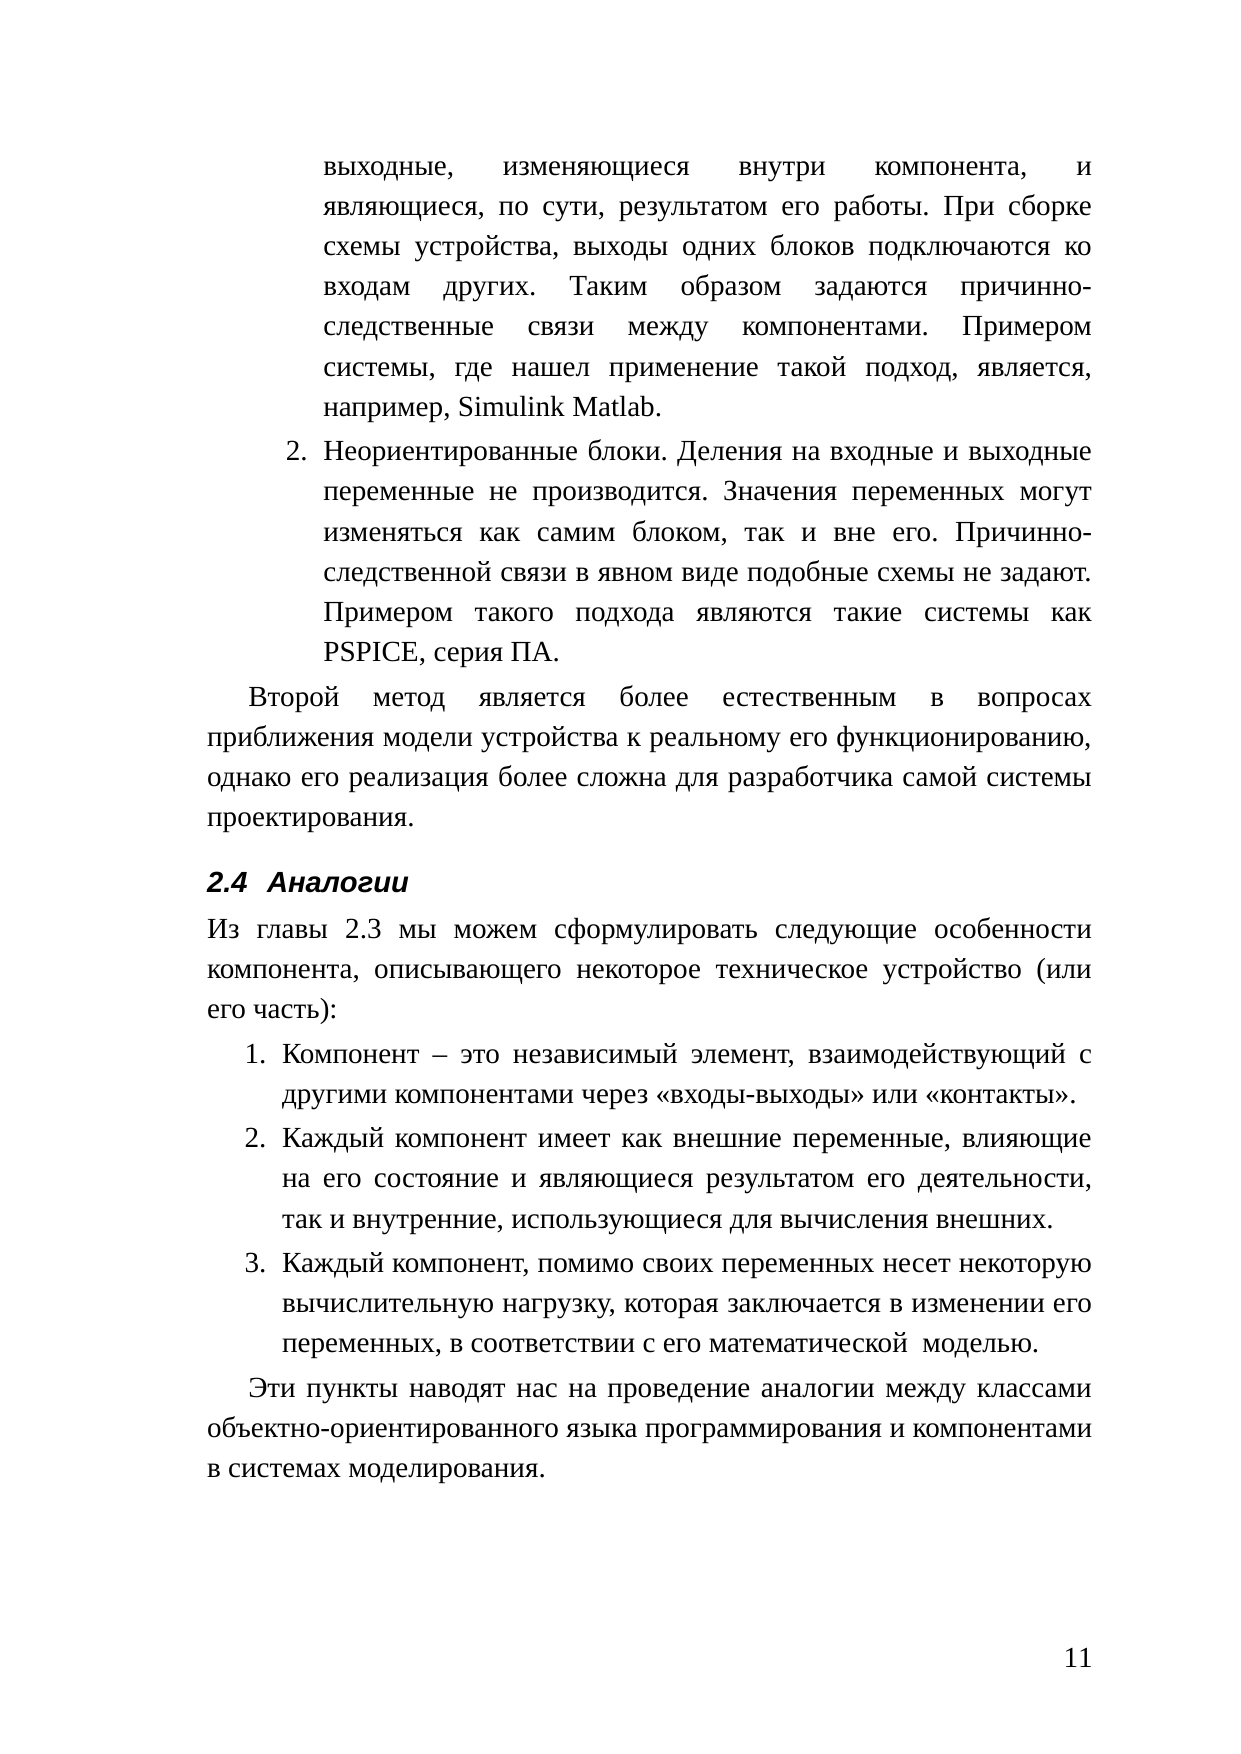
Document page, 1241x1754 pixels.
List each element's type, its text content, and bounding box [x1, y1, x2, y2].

list Неориентированные блоки. Деления на входные и выходные переменные не производится. Значения переменных могут изменяться как самим блоком, так и вне его. Причинно-следственной связи в явном виде подобные схемы не задают. Примером такого подхода являются такие системы как PSPICE, серия ПА. [286, 433, 1092, 668]
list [286, 148, 1092, 422]
list Каждый компонент, помимо своих переменных несет некоторую вычислительную нагрузку, которая заключается в изменении его переменных, в соответствии с его математической моделью. [244, 1245, 1092, 1359]
subtitle Аналогии [207, 864, 1092, 898]
text Эти пункты наводят нас на проведение аналогии между классами объектно-ориентированного языка программирования и компонентами в системах моделирования. [207, 1370, 1092, 1484]
text Второй метод является более естественным в вопросах приближения модели устройства к реальному его функционированию, однако его реализация более сложна для разработчика самой системы проектирования. [207, 679, 1092, 833]
text Из главы 2.3.1 мы можем сформулировать следующие особенности компонента, описывающего некоторое техническое устройство (или его часть): [207, 911, 1092, 1025]
list Каждый компонент имеет как внешние переменные, влияющие на его состояние и являющиеся результатом его деятельности, так и внутренние, использующиеся для вычисления внешних. [244, 1120, 1092, 1234]
list Компонент – это независимый элемент, взаимодействующий с другими компонентами через «входы-выходы» или «контакты». [244, 1036, 1092, 1109]
